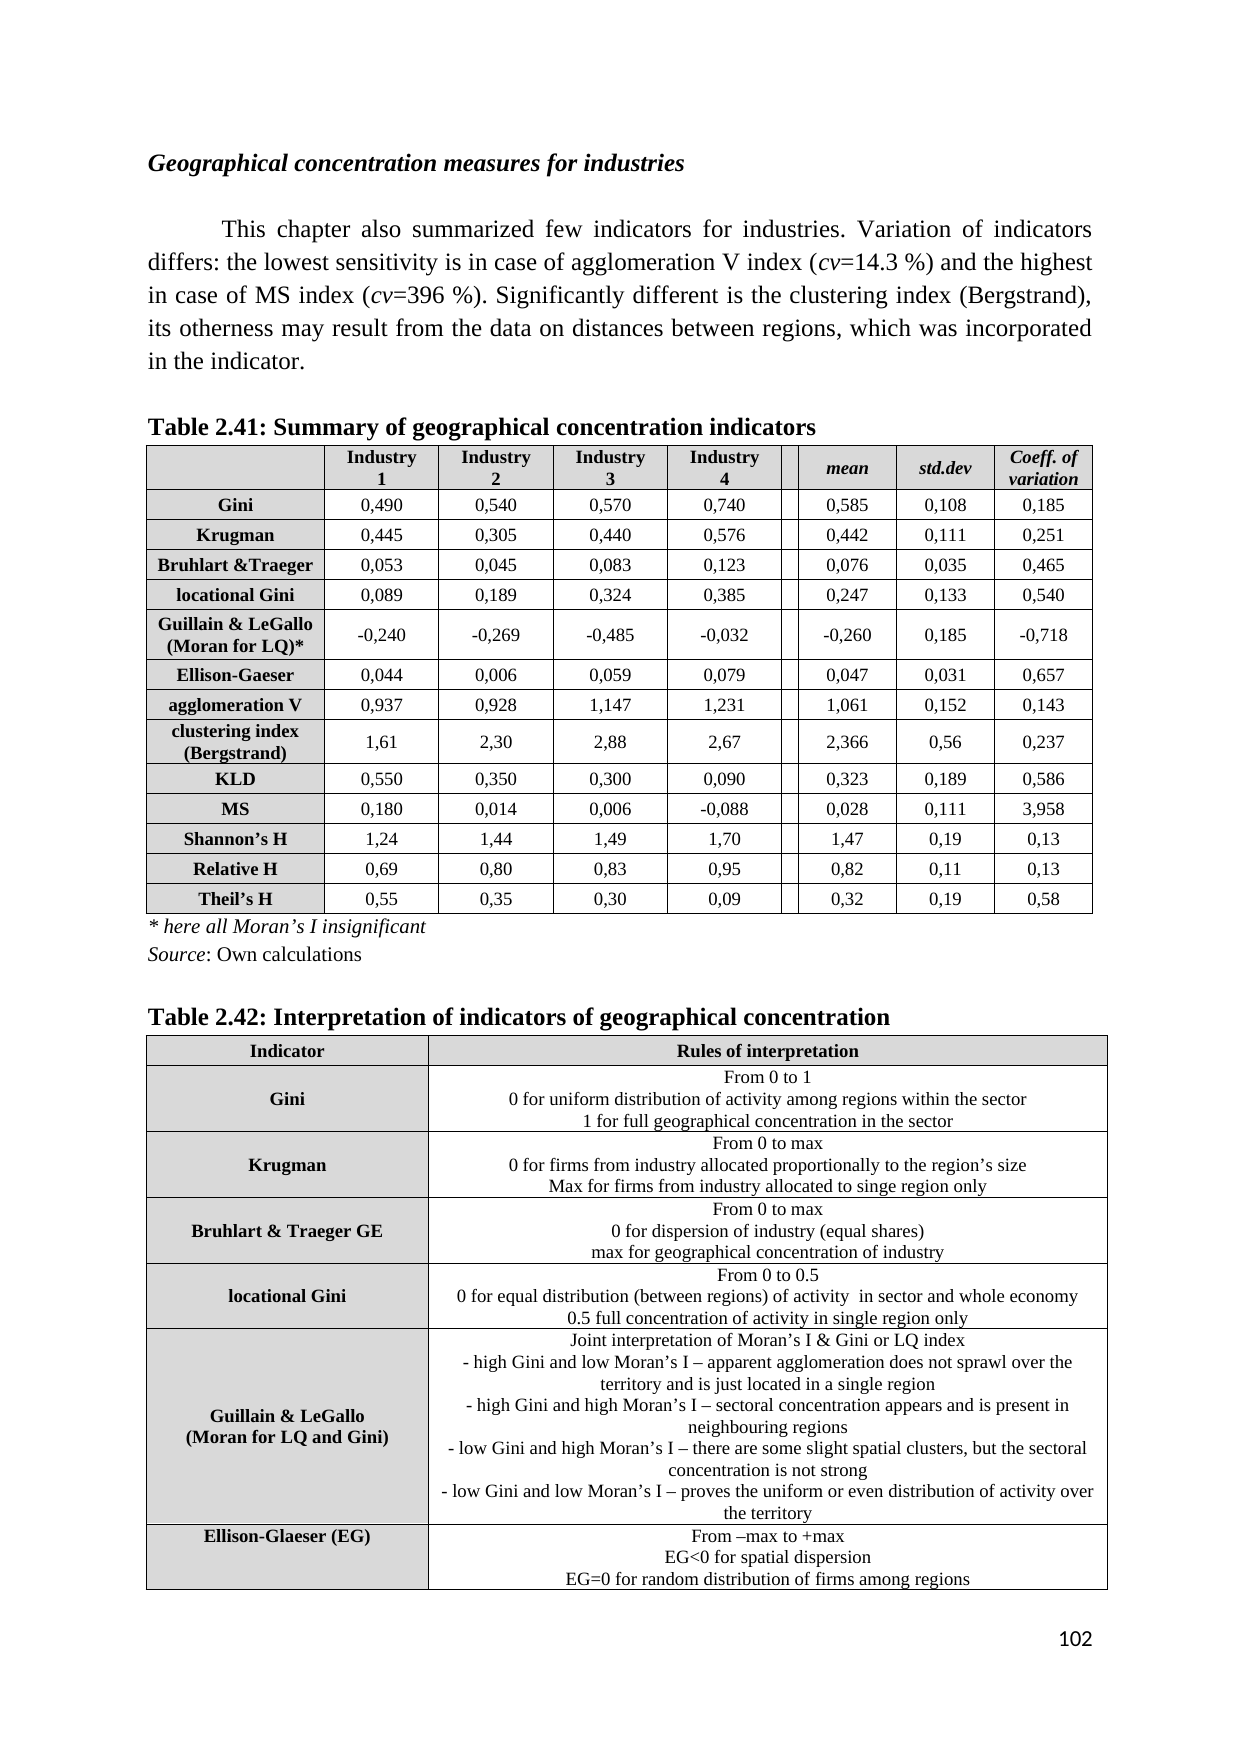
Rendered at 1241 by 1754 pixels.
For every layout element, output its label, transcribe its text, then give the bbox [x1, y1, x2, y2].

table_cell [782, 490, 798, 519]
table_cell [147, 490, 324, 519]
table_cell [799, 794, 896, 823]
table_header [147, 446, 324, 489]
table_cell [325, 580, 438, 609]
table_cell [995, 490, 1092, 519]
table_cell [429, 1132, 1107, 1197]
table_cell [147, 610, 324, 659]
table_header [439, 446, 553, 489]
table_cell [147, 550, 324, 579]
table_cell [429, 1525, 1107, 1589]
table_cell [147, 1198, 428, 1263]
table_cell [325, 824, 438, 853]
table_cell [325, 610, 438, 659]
text Table 2.42: Interpretation of indicators of geographical concentration [148, 1002, 1093, 1031]
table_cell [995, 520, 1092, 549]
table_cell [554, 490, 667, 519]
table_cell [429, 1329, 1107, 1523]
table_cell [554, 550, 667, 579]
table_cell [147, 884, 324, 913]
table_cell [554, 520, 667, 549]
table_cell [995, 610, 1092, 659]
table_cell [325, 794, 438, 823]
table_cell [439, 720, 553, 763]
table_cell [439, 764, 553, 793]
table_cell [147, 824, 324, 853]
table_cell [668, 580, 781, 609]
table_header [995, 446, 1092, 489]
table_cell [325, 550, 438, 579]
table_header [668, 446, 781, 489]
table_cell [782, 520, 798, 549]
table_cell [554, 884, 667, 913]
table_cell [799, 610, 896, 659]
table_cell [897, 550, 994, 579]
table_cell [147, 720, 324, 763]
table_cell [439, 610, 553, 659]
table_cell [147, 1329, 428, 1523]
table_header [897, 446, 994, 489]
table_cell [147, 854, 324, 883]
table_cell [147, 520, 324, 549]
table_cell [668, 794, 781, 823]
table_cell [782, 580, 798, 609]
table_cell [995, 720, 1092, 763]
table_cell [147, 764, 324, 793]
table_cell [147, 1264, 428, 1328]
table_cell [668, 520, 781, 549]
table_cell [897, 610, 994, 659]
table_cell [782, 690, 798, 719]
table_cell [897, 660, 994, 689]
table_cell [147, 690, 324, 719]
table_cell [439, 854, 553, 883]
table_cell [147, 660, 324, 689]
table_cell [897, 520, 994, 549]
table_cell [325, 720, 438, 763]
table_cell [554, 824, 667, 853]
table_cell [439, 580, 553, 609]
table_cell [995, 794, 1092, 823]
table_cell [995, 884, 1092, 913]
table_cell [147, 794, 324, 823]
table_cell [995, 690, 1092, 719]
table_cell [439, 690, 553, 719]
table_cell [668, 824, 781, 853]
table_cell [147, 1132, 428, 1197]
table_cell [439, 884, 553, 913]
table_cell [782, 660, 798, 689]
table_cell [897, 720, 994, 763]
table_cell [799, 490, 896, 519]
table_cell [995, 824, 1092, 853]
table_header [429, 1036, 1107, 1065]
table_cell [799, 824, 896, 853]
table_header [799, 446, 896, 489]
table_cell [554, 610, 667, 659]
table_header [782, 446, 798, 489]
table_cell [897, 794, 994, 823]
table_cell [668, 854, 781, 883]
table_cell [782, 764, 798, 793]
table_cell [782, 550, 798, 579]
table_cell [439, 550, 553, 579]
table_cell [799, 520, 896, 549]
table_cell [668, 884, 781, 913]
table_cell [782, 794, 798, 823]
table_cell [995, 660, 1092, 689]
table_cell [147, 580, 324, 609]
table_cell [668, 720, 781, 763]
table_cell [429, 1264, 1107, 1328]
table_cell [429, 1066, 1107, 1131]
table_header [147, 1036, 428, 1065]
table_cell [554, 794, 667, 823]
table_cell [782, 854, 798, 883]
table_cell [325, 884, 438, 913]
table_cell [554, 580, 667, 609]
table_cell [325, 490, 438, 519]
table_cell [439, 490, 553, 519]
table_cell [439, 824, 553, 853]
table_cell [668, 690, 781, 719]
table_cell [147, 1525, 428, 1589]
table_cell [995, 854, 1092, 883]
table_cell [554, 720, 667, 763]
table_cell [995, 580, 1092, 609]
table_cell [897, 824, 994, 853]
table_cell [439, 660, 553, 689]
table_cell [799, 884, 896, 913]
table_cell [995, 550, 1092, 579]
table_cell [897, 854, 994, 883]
text Geographical concentration measures for industries [148, 148, 1093, 176]
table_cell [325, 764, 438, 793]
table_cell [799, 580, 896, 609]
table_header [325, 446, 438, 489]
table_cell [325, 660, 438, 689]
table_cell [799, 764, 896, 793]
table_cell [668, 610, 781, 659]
text This chapter also summarized few indicators for industries. Variation of indicators differs: the lowest sensitivity is in case of agglomeration V index (cv=14.3 %) and the highest in case of MS index (cv=396 %). Significantly different is the clustering index (Bergstrand), its otherness may result from the data on distances between regions, which was incorporated in the indicator. [148, 214, 1093, 374]
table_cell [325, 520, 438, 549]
text * here all Moran’s I insignificant [148, 914, 1093, 938]
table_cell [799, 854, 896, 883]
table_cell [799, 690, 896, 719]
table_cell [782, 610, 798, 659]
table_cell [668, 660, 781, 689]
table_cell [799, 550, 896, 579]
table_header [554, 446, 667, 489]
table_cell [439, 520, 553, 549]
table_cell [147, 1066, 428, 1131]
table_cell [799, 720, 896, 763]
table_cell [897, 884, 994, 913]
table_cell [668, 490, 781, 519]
text Source: Own calculations [148, 942, 1093, 966]
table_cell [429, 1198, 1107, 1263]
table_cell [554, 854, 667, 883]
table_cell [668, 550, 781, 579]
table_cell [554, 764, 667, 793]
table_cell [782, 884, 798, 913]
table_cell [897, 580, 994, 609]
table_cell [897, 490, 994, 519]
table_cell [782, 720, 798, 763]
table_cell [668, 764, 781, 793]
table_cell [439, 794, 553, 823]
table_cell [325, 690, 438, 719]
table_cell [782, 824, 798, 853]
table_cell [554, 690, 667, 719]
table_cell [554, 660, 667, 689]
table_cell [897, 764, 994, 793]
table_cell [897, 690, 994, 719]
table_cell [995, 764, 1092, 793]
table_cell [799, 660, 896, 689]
text Table 2.41: Summary of geographical concentration indicators [148, 412, 1093, 441]
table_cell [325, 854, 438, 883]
